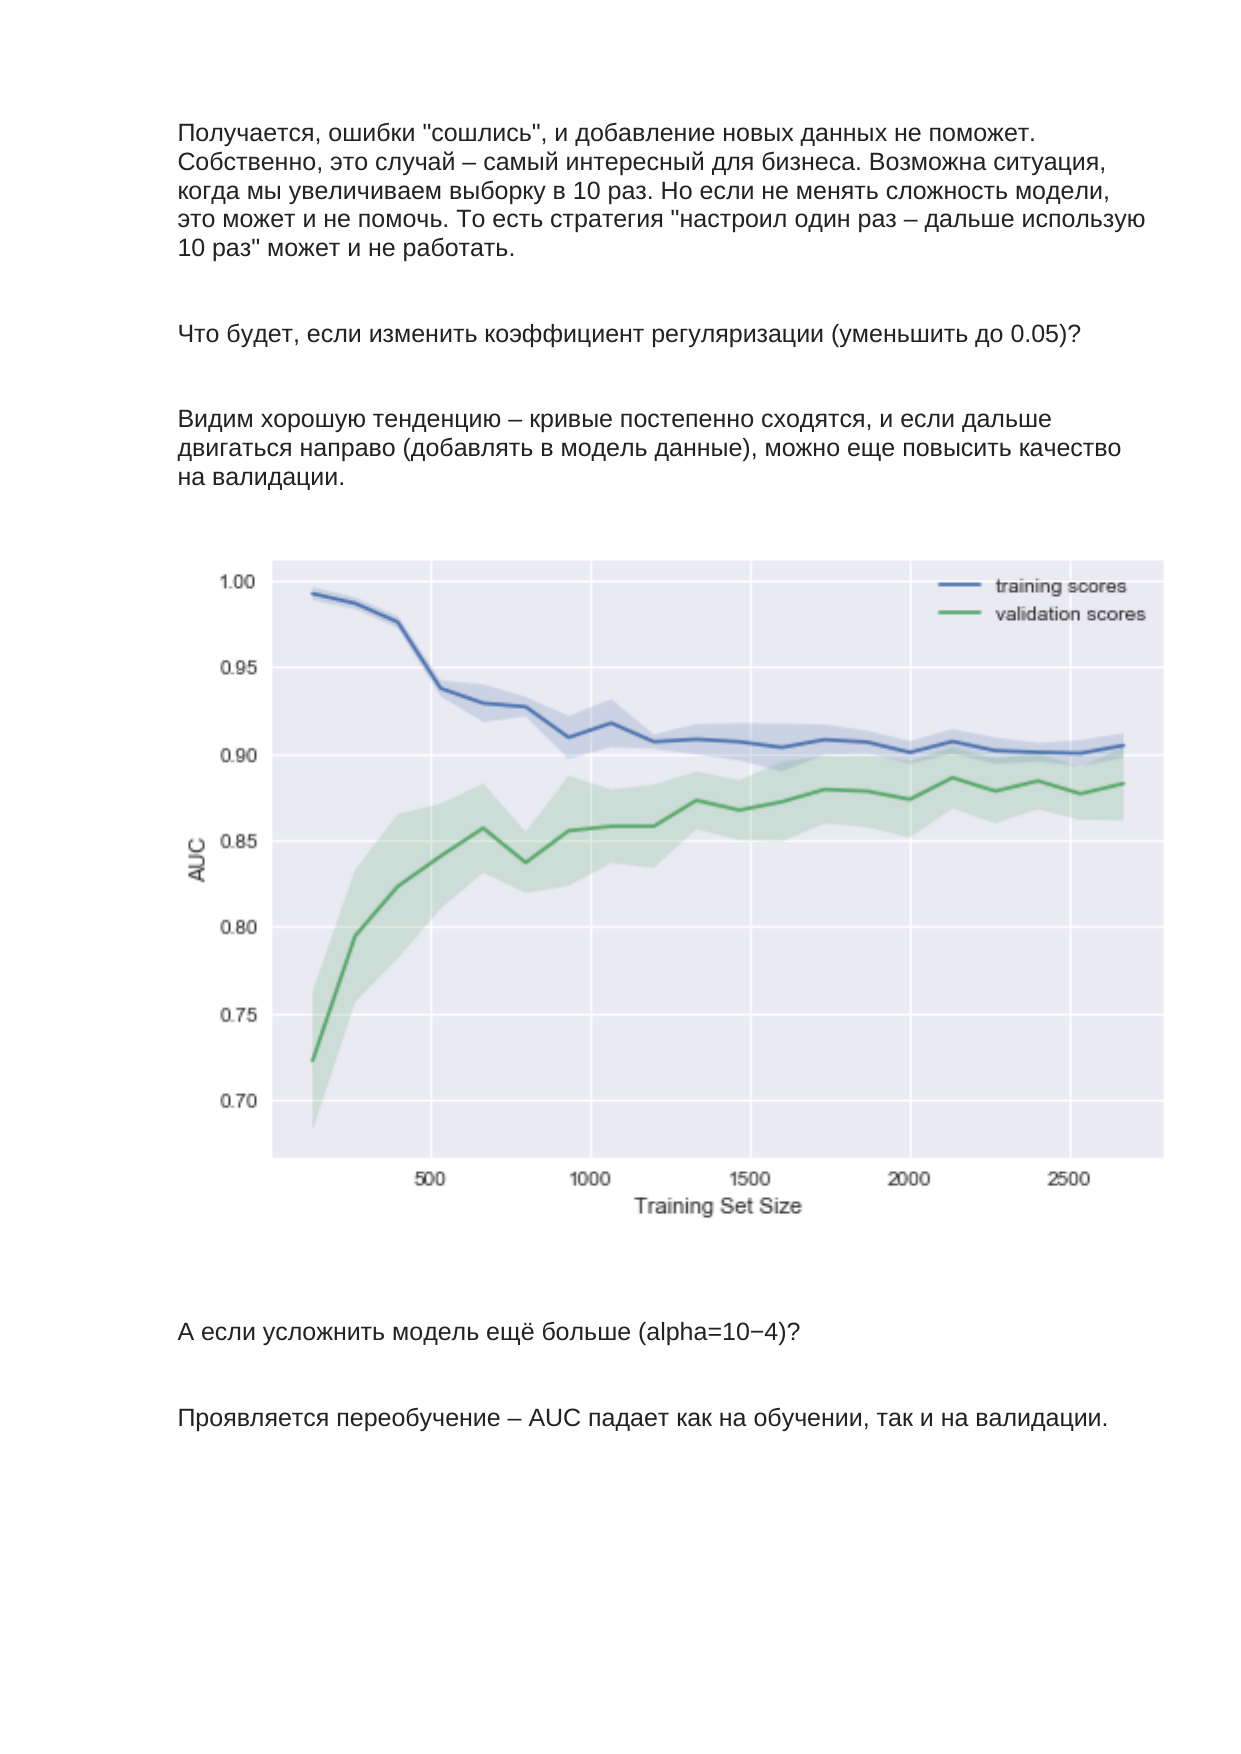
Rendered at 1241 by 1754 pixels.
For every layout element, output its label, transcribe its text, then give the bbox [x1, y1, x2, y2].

text Видим хорошую тенденцию – кривые постепенно сходятся, и если дальше двигаться направо (добавлять в модель данные), можно еще повысить качество на валидации. [177, 404, 1152, 490]
text Проявляется переобучение – AUC падает как на обучении, так и на валидации. [177, 1403, 1152, 1431]
text А если усложнить модель ещё больше (alpha=10−4)? [177, 1317, 1152, 1346]
text Получается, ошибки "сошлись", и добавление новых данных не поможет. Собственно, это случай – самый интересный для бизнеса. Возможна ситуация, когда мы увеличиваем выборку в 10 раз. Но если не менять сложность модели, это может и не помочь. То есть стратегия "настроил один раз – дальше использую 10 раз" может и не работать. [177, 118, 1152, 262]
picture [177, 547, 1178, 1232]
text Что будет, если изменить коэффициент регуляризации (уменьшить до 0.05)? [177, 319, 1152, 347]
